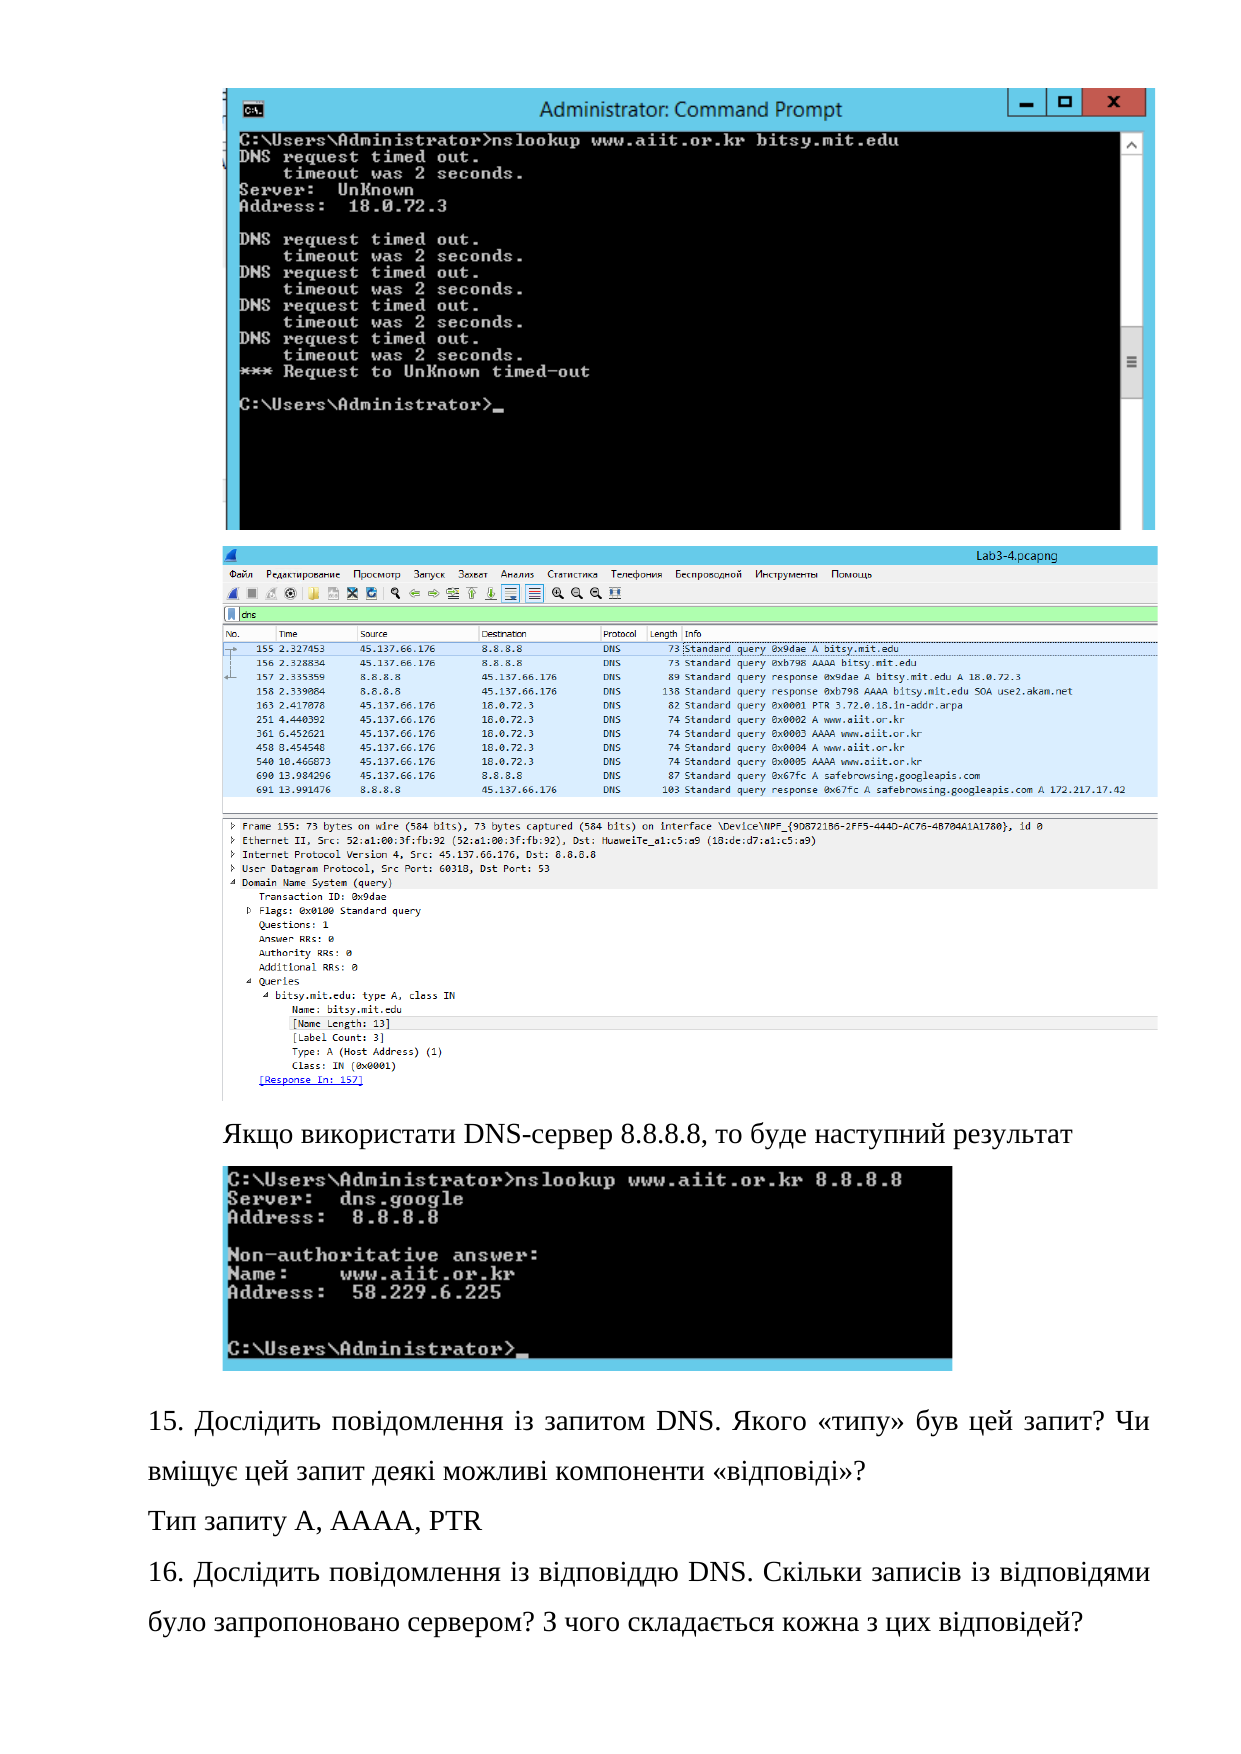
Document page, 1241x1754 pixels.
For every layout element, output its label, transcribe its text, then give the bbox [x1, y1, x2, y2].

picture [222, 1166, 953, 1371]
picture [222, 544, 1158, 1101]
text 15. Дослідить повідомлення із запитом DNS. Якого «типу» був цей запит? Чи вміщує цей запит деякі можливі компоненти «відповіді»? [148, 1403, 1152, 1487]
text Тип запиту А, AAAA, PTR [148, 1503, 1152, 1537]
picture [222, 88, 1156, 530]
list Якщо використати DNS-сервер 8.8.8.8, то буде наступний результат [223, 1116, 1152, 1149]
text 16. Дослідить повідомлення із відповіддю DNS. Скільки записів із відповідями було запропоновано сервером? З чого складається кожна з цих відповідей? [148, 1554, 1152, 1638]
